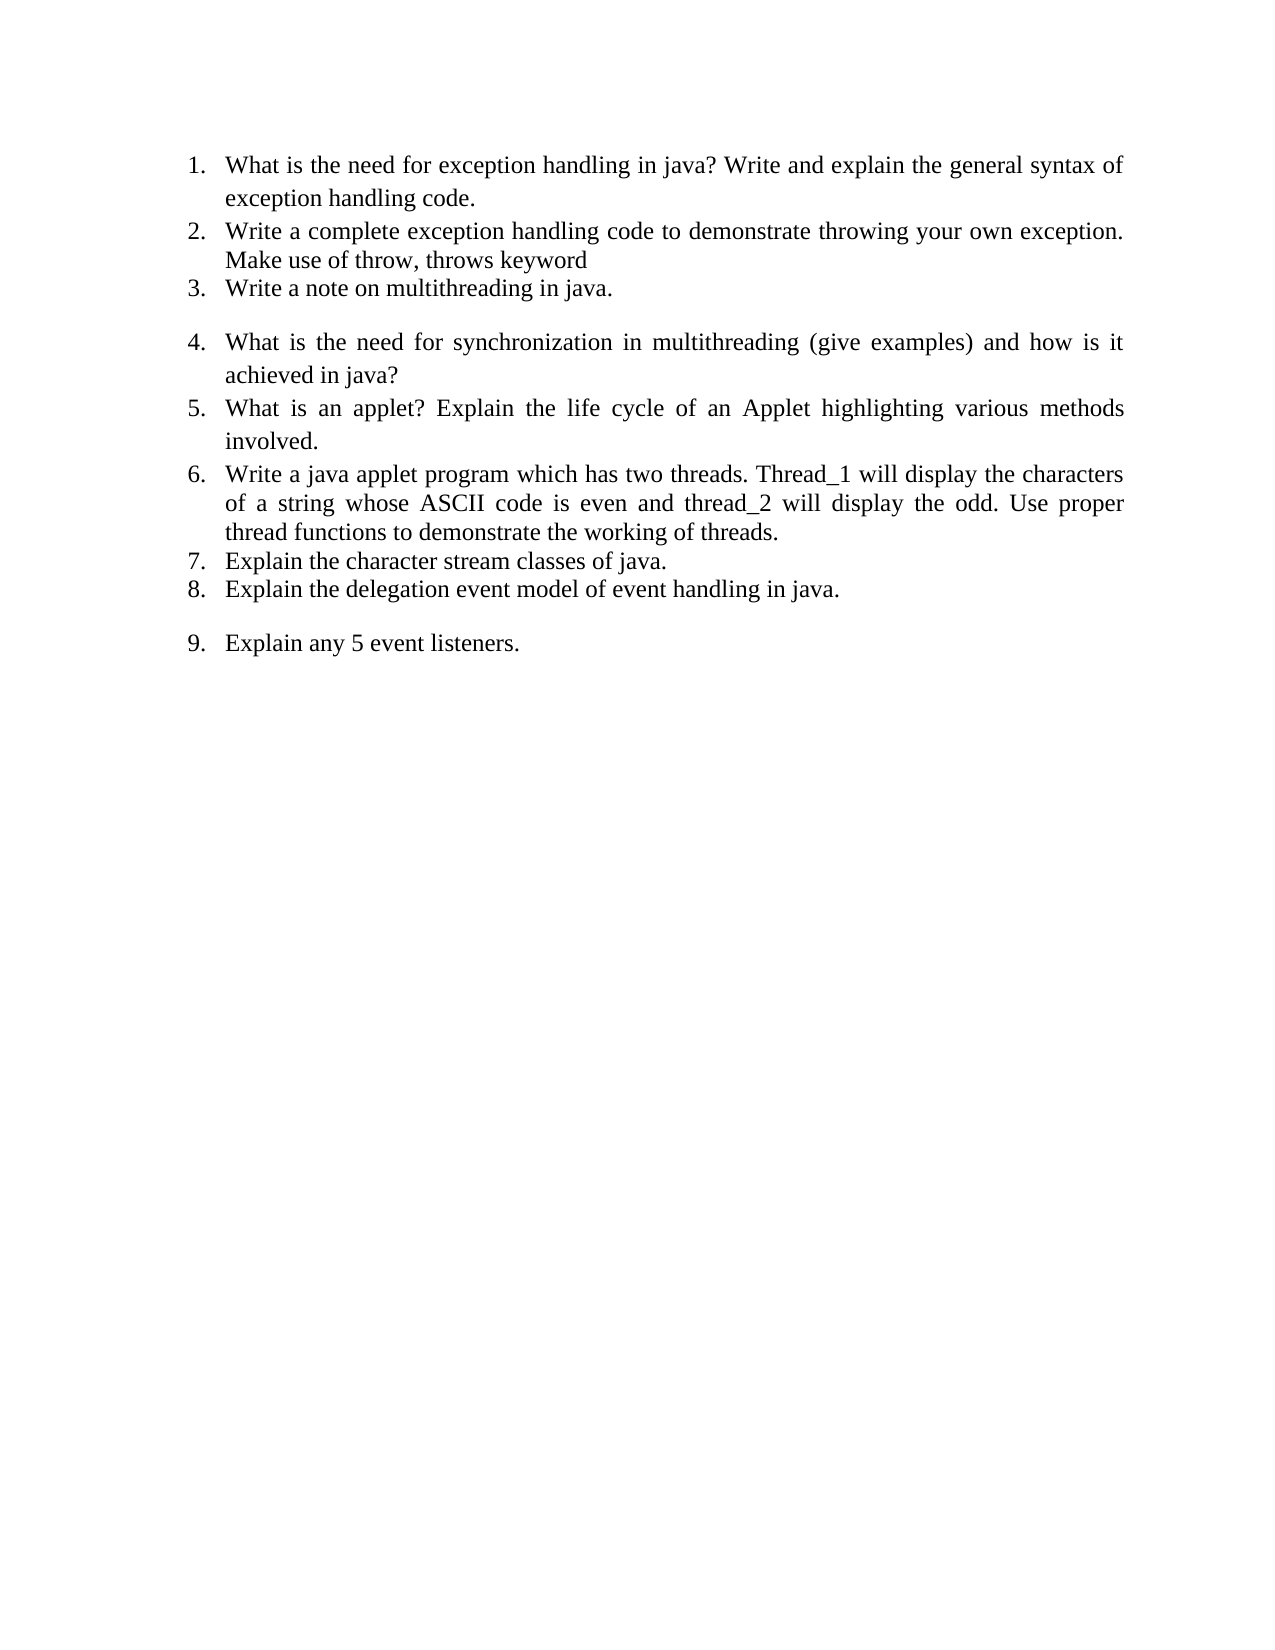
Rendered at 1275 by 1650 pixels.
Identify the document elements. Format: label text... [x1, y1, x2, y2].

list What is the need for synchronization in multithreading (give examples) and how is it achieved in java? [187, 327, 1125, 389]
list Write a java applet program which has two threads. Thread_1 will display the characters of a string whose ASCII code is even and thread_2 will display the odd. Use proper thread functions to demonstrate the working of threads. [187, 459, 1125, 546]
list What is an applet? Explain the life cycle of an Applet highlighting various methods involved. [187, 393, 1125, 455]
list Write a complete exception handling code to demonstrate throwing your own exception. Make use of throw, throws keyword [187, 216, 1125, 273]
list What is the need for exception handling in java? Write and explain the general syntax of exception handling code. [187, 150, 1125, 212]
list Write a note on multithreading in java. [187, 273, 1125, 302]
list Explain the character stream classes of java. [187, 546, 1125, 574]
list Explain any 5 event listeners. [187, 628, 1125, 657]
list Explain the delegation event model of event handling in java. [187, 574, 1125, 603]
